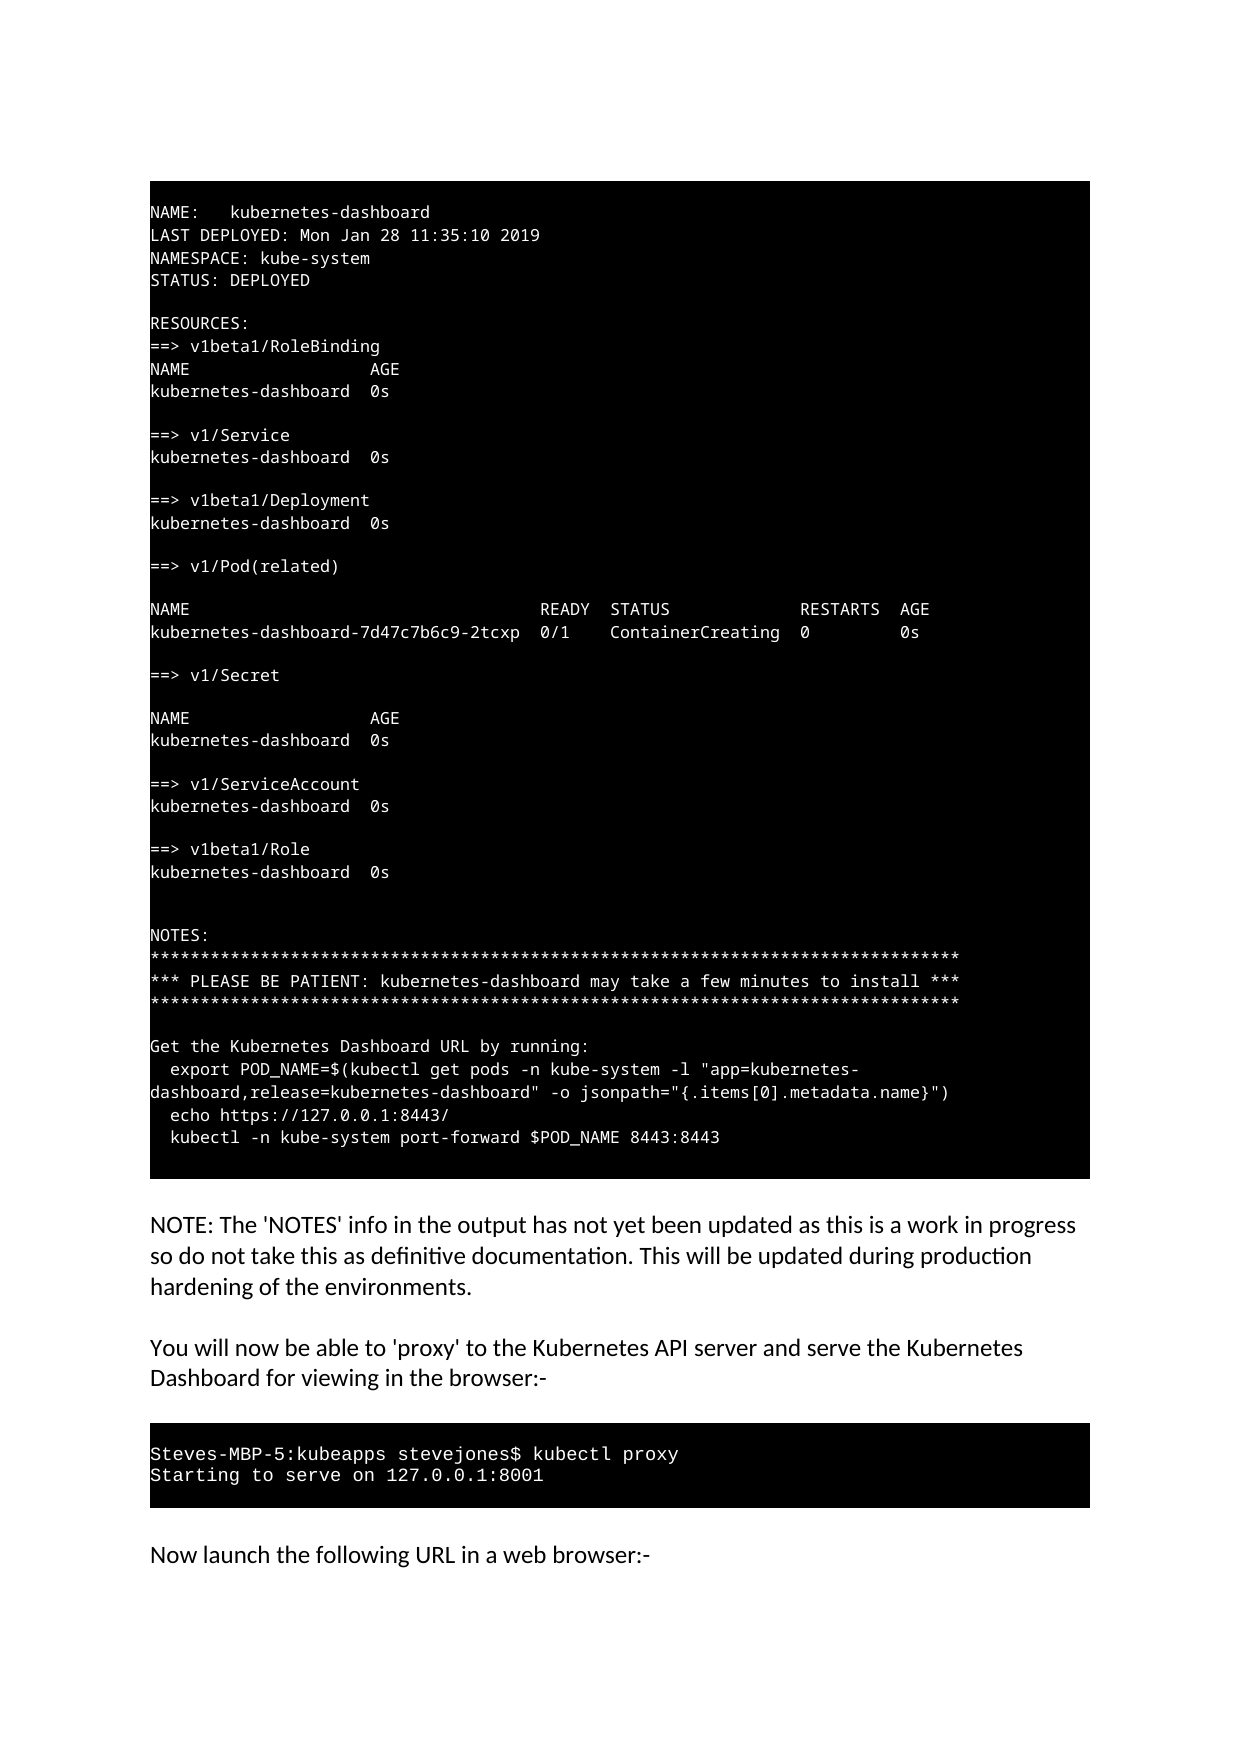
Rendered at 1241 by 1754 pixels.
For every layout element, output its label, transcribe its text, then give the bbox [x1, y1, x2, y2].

text export POD_NAME=$(kubectl get pods -n kube-system -l "app=kubernetes-dashboard,release=kubernetes-dashboard" -o jsonpath="{.items[0].metadata.name}") [150, 1058, 1090, 1103]
text NAME READY STATUS RESTARTS AGE [150, 598, 1090, 620]
text kubernetes-dashboard-7d47c7b6c9-2tcxp 0/1 ContainerCreating 0 0s [150, 620, 1090, 643]
text LAST DEPLOYED: Mon Jan 28 11:35:10 2019 [150, 223, 1090, 246]
text ==> v1beta1/Deployment [150, 489, 1090, 512]
text NAME AGE [150, 706, 1090, 729]
text *** PLEASE BE PATIENT: kubernetes-dashboard may take a few minutes to install *** [150, 969, 1090, 992]
text kubernetes-dashboard 0s [150, 729, 1090, 752]
text kubernetes-dashboard 0s [150, 512, 1090, 534]
text echo https://127.0.0.1:8443/ [150, 1103, 1090, 1126]
text ==> v1/Pod(related) [150, 554, 1090, 577]
text RESOURCES: [150, 312, 1090, 335]
text kubernetes-dashboard 0s [150, 380, 1090, 403]
text kubernetes-dashboard 0s [150, 795, 1090, 817]
text NOTE: The 'NOTES' info in the output has not yet been updated as this is a work in progress so do not take this as definitive documentation. This will be updated during production hardening of the environments. [150, 1209, 1090, 1301]
text Steves-MBP-5:kubeapps stevejones$ kubectl proxy [150, 1444, 1090, 1466]
text NAME: kubernetes-dashboard [150, 201, 1090, 223]
text kubernetes-dashboard 0s [150, 446, 1090, 468]
text NAMESPACE: kube-system [150, 246, 1090, 269]
text Now launch the following URL in a web browser:- [150, 1539, 1090, 1569]
text kubectl -n kube-system port-forward $POD_NAME 8443:8443 [150, 1126, 1090, 1148]
text ==> v1/ServiceAccount [150, 772, 1090, 795]
text NOTES: [150, 924, 1090, 947]
text You will now be able to 'proxy' to the Kubernetes API server and serve the Kubernetes Dashboard for viewing in the browser:- [150, 1332, 1090, 1393]
text ==> v1beta1/Role [150, 838, 1090, 861]
text ==> v1/Service [150, 423, 1090, 446]
text ==> v1/Secret [150, 663, 1090, 686]
text kubernetes-dashboard 0s [150, 861, 1090, 883]
text ********************************************************************************* [150, 992, 1090, 1015]
text STATUS: DEPLOYED [150, 269, 1090, 292]
text ==> v1beta1/RoleBinding [150, 335, 1090, 357]
text ********************************************************************************* [150, 947, 1090, 969]
text Get the Kubernetes Dashboard URL by running: [150, 1035, 1090, 1058]
text NAME AGE [150, 357, 1090, 380]
text Starting to serve on 127.0.0.1:8001 [150, 1466, 1090, 1487]
